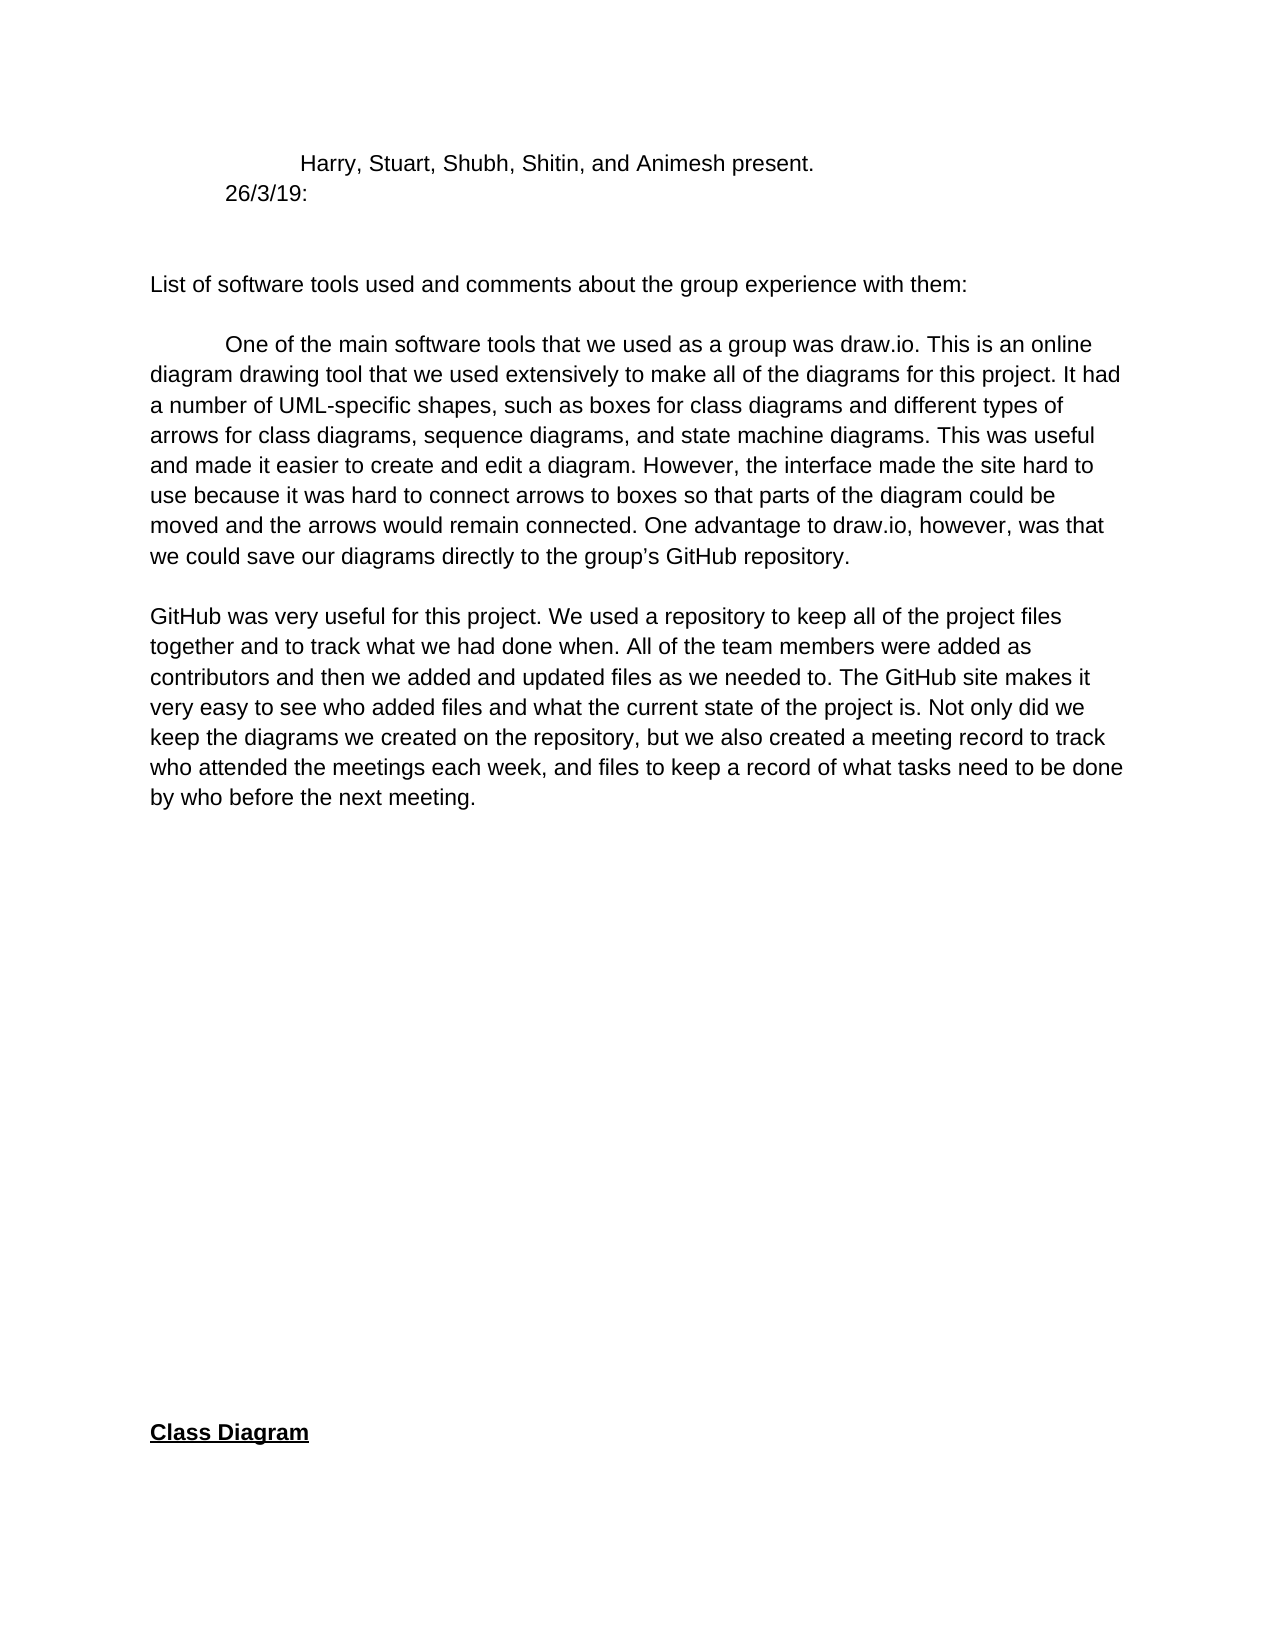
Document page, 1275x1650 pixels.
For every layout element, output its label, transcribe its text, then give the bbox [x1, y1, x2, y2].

text List of software tools used and comments about the group experience with them: [150, 271, 1125, 297]
text One of the main software tools that we used as a group was draw.io. This is an online diagram drawing tool that we used extensively to make all of the diagrams for this project. It had a number of UML-specific shapes, such as boxes for class diagrams and different types of arrows for class diagrams, sequence diagrams, and state machine diagrams. This was useful and made it easier to create and edit a diagram. However, the interface made the site hard to use because it was hard to connect arrows to boxes so that parts of the diagram could be moved and the arrows would remain connected. One advantage to draw.io, however, was that we could save our diagrams directly to the group’s GitHub repository. [150, 331, 1125, 569]
text Harry, Stuart, Shubh, Shitin, and Animesh present. [225, 150, 1125, 176]
text Class Diagram [150, 1419, 1125, 1445]
text GitHub was very useful for this project. We used a repository to keep all of the project files together and to track what we had done when. All of the team members were added as contributors and then we added and updated files as we needed to. The GitHub site makes it very easy to see who added files and what the current state of the project is. Not only did we keep the diagrams we created on the repository, but we also created a meeting record to track who attended the meetings each week, and files to keep a record of what tasks need to be done by who before the next meeting. [150, 603, 1125, 811]
text 26/3/19: [225, 180, 1125, 207]
